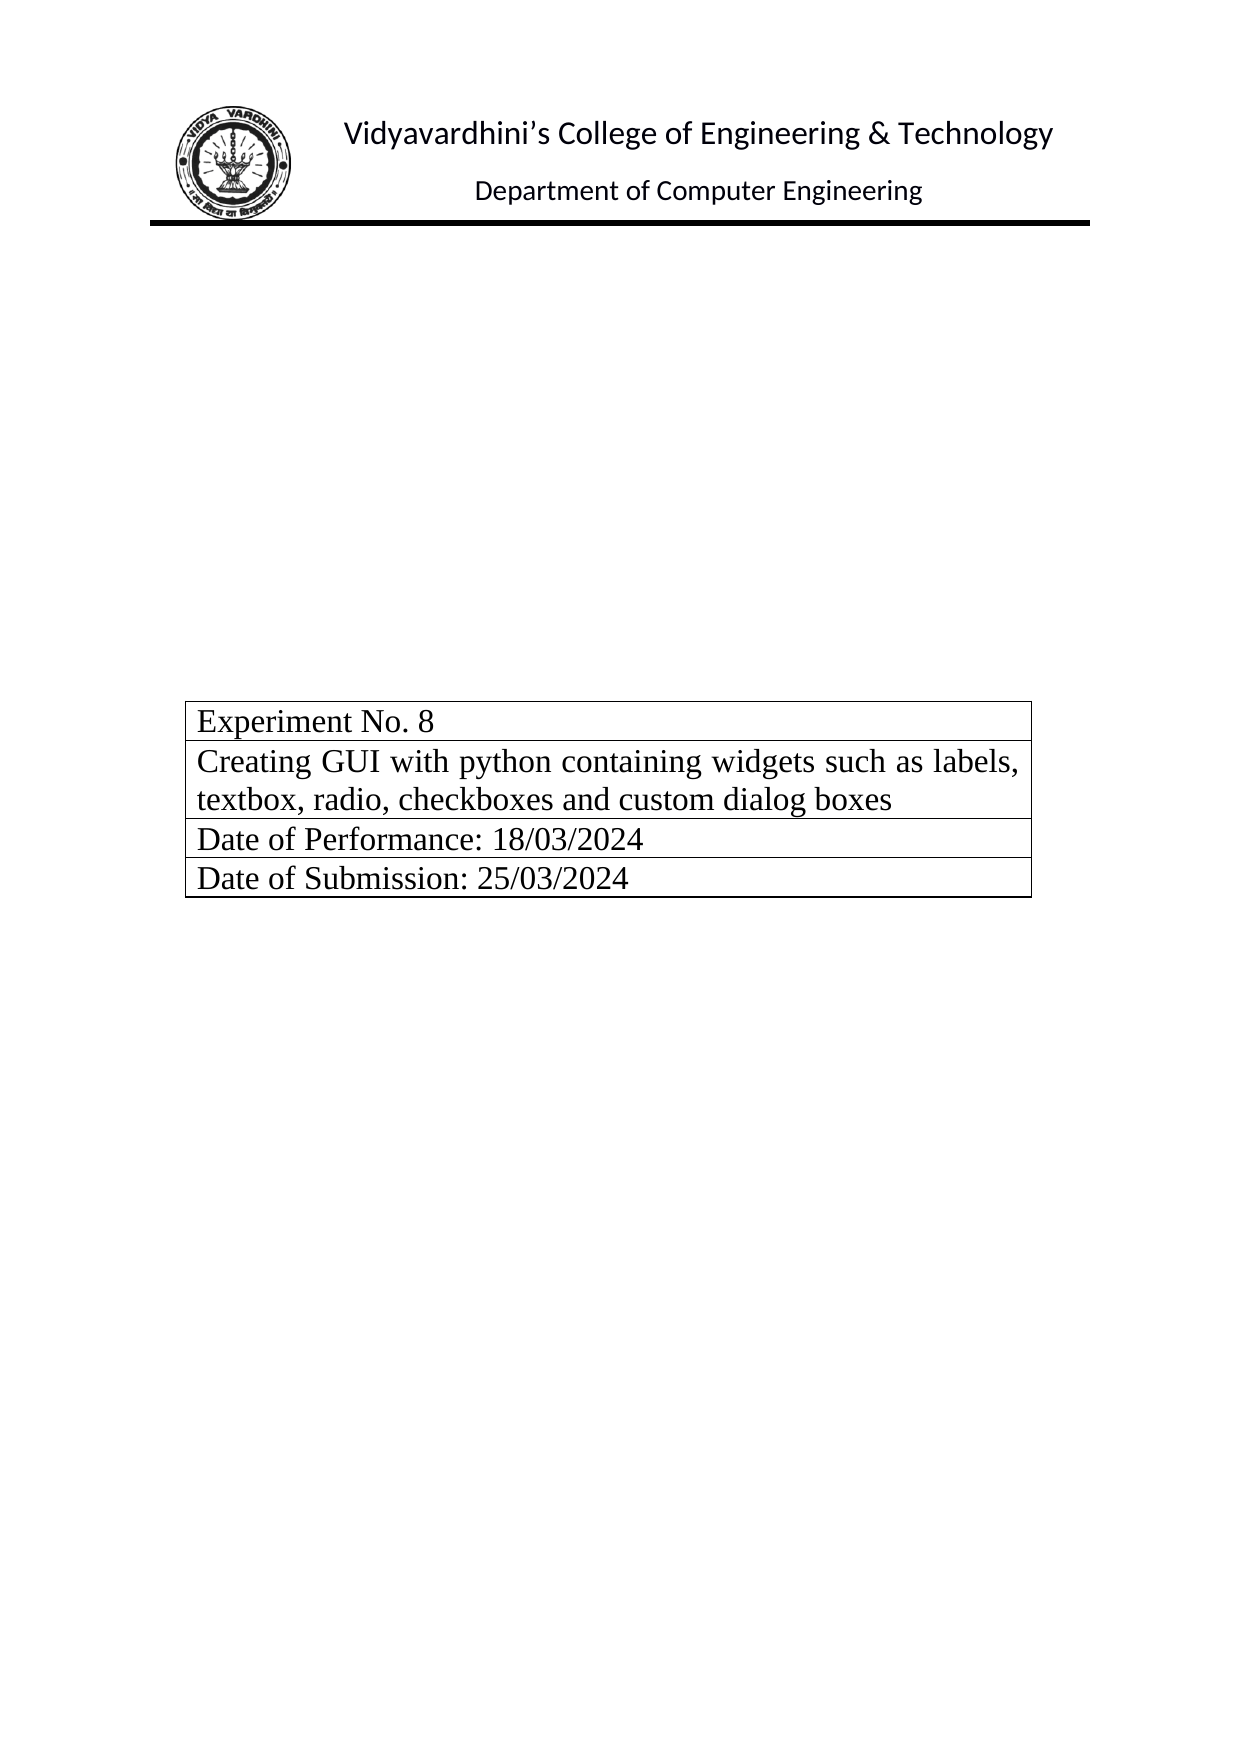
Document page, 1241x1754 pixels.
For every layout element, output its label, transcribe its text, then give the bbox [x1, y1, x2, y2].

picture [173, 106, 292, 220]
table_header Experiment No. 8 [186, 702, 1031, 740]
table_cell Creating GUI with python containing widgets such as labels, textbox, radio, checkboxes and custom dialog boxes [186, 741, 1031, 818]
table_cell Date of Submission: 25/03/2024 [186, 858, 1031, 896]
table_cell Date of Performance: 18/03/2024 [186, 819, 1031, 857]
